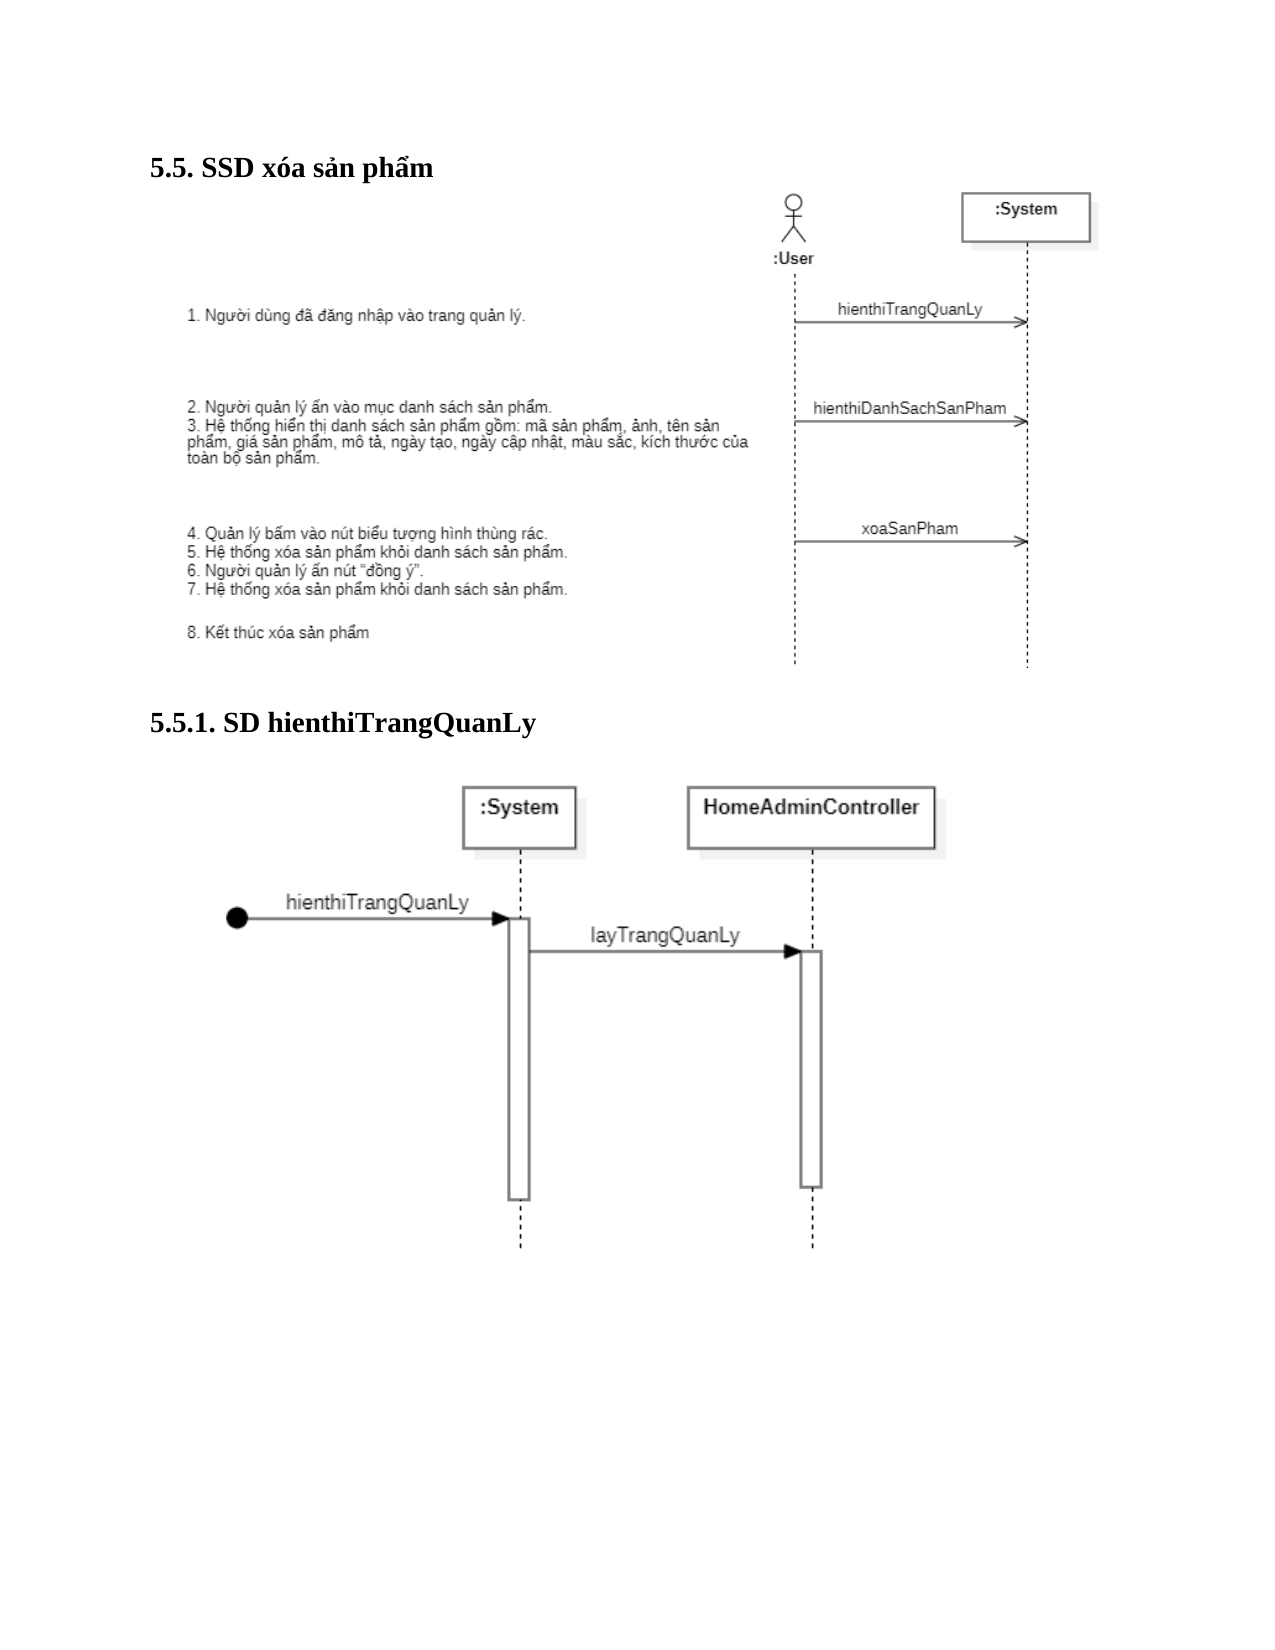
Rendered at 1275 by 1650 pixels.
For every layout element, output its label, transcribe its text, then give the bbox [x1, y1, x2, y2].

picture [165, 191, 1110, 668]
picture [150, 755, 1125, 1250]
subtitle 5.5.1. SD hienthiTrangQuanLy [150, 705, 1125, 738]
subtitle 5.5. SSD xóa sản phẩm [150, 150, 1125, 183]
